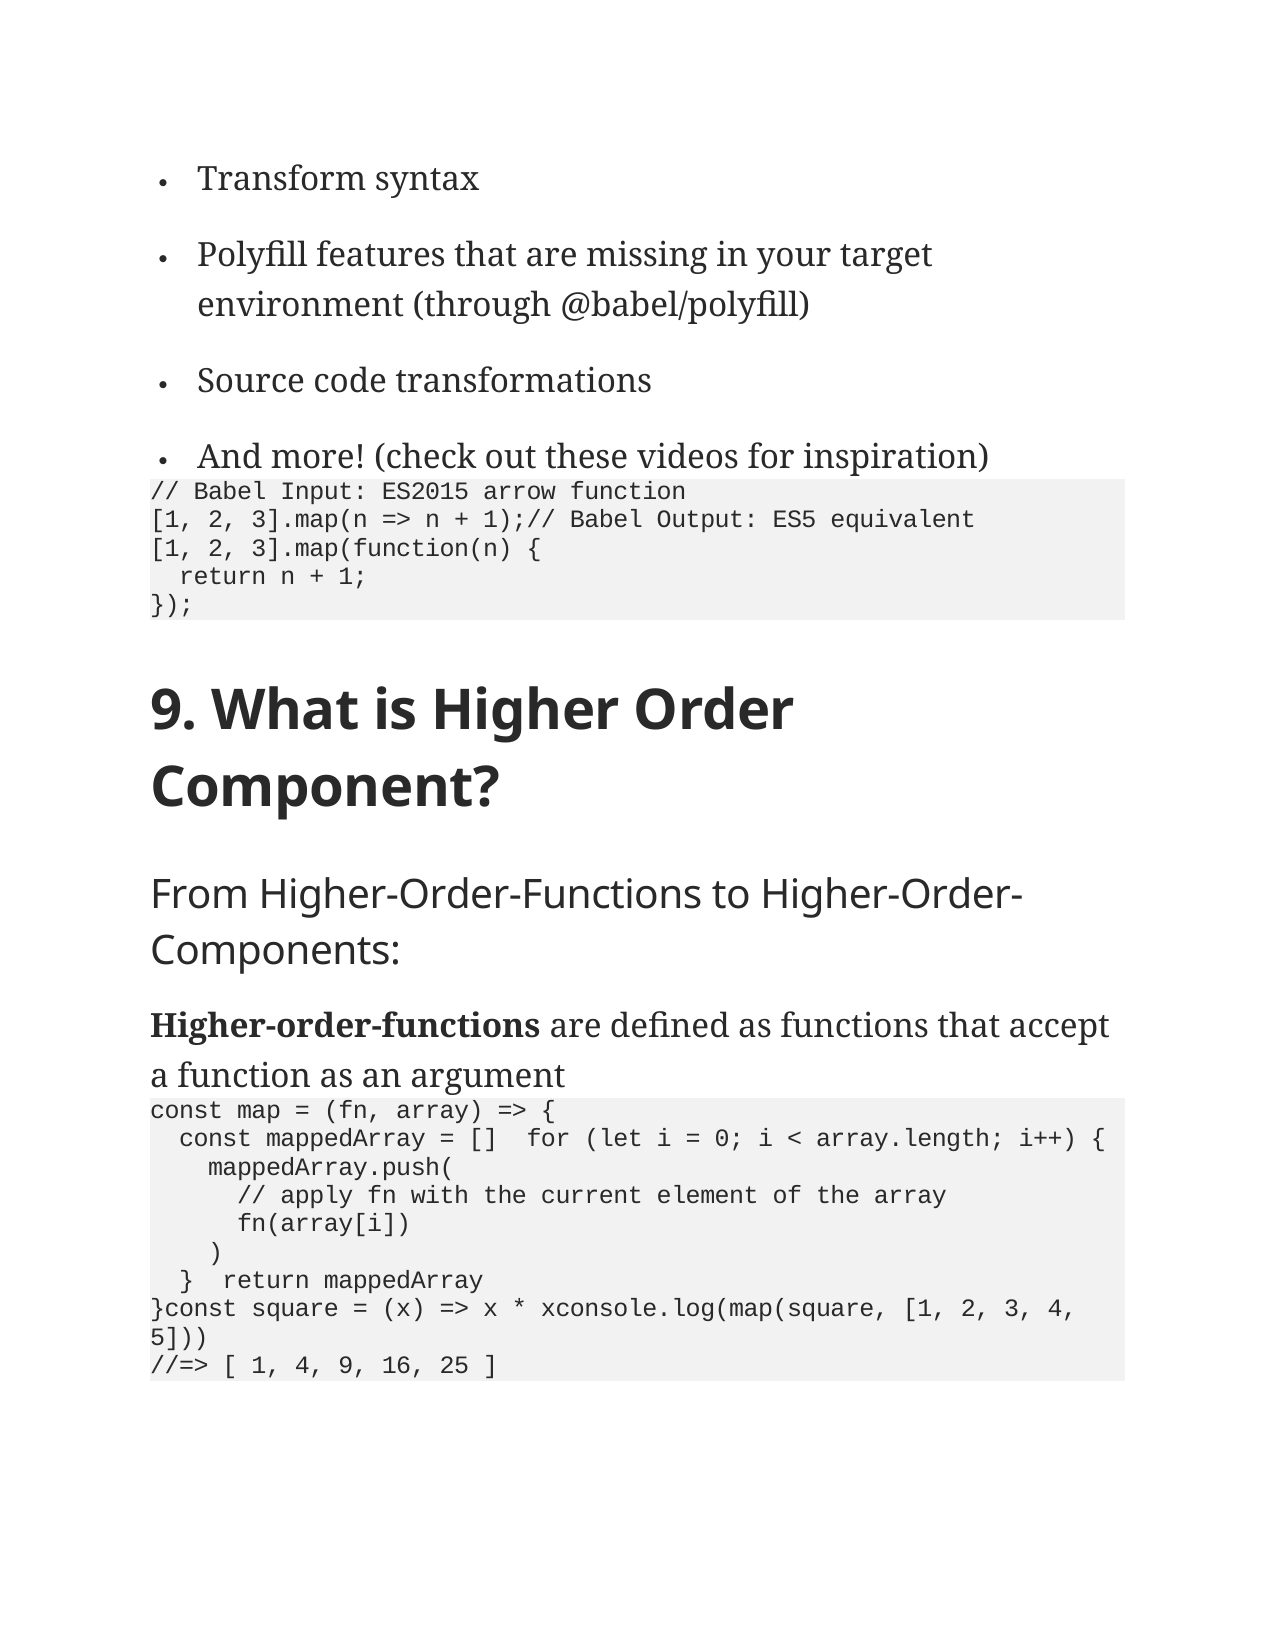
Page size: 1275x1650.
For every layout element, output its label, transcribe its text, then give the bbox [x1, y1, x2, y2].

list Transform syntax [159, 150, 1125, 200]
text Higher-order-functions are defined as functions that accept a function as an argument [150, 998, 1125, 1098]
subtitle From Higher-Order-Functions to Higher-Order-Components: [150, 866, 1125, 976]
list And more! (check out these videos for inspiration) [159, 429, 1125, 479]
list Polyfill features that are missing in your target environment (through @babel/polyfill) [159, 226, 1125, 326]
list Source code transformations [159, 352, 1125, 402]
text const map = (fn, array) => { const mappedArray = [] for (let i = 0; i < array.length; i++) { mappedArray.push( // apply fn with the current element of the array fn(array[i]) ) } return mappedArray }const square = (x) => x * xconsole.log(map(square, [1, 2, 3, 4, 5])) //=> [ 1, 4, 9, 16, 25 ] [150, 1098, 1125, 1381]
text // Babel Input: ES2015 arrow function [1, 2, 3].map(n => n + 1);// Babel Output: ES5 equivalent [1, 2, 3].map(function(n) { return n + 1; }); [150, 479, 1125, 620]
subtitle 9. What is Higher Order Component? [150, 669, 1125, 822]
